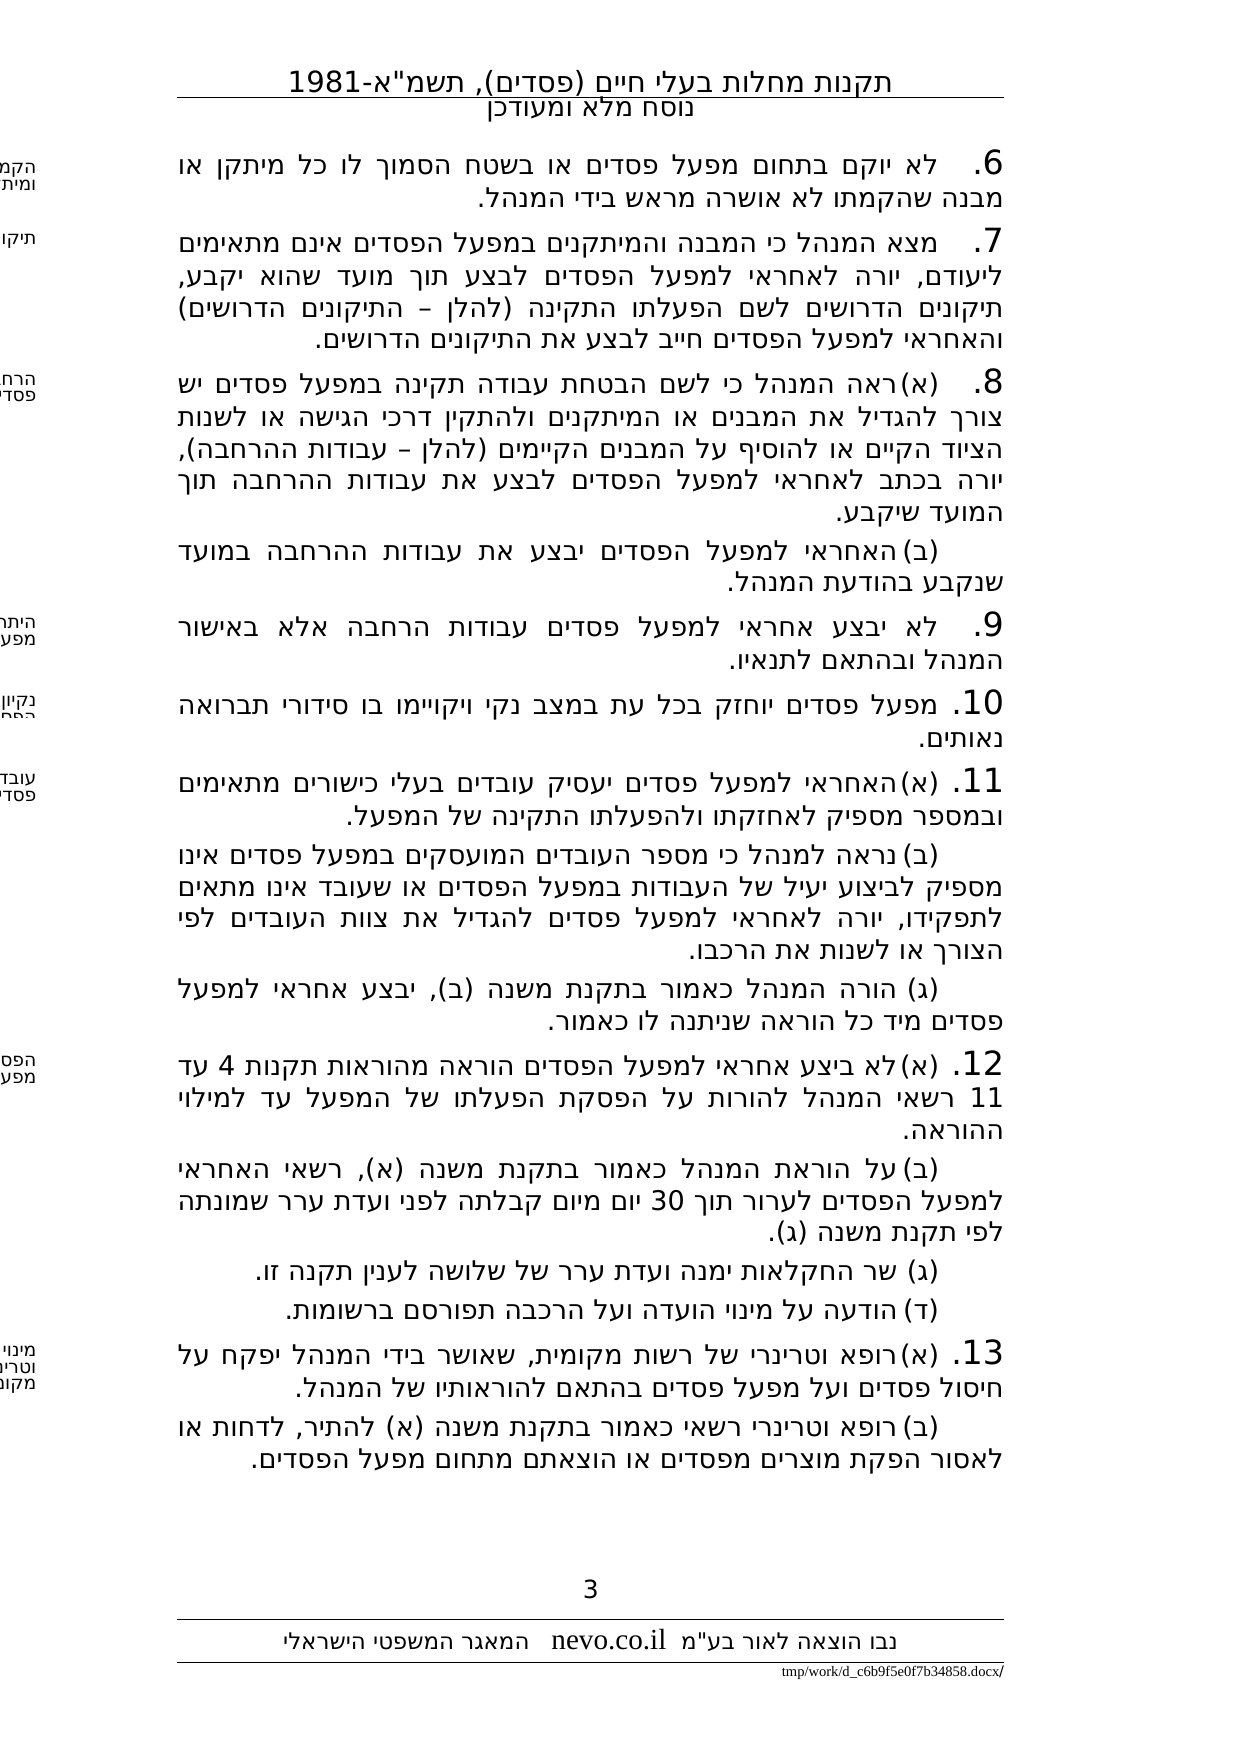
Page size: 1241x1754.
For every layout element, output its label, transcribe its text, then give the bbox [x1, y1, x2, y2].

text 12. (א) לא ביצע אחראי למפעל הפסדים הוראה מהוראות תקנות 4 עד 11 רשאי המנהל להורות על הפסקת הפעלתו של המפעל עד למילוי ההוראה. [177, 1044, 1004, 1146]
text (ב) על הוראת המנהל כאמור בתקנת משנה (א), רשאי האחראי למפעל הפסדים לערור תוך 30 יום מיום קבלתה לפני ועדת ערר שמונתה לפי תקנת משנה (ג). [177, 1153, 1004, 1248]
text 11. (א) האחראי למפעל פסדים יעסיק עובדים בעלי כישורים מתאימים ובמספר מספיק לאחזקתו ולהפעלתו התקינה של המפעל. [177, 762, 1004, 832]
text 6. לא יוקם בתחום מפעל פסדים או בשטח הסמוך לו כל מיתקן או מבנה שהקמתו לא אושרה מראש בידי המנהל. [177, 144, 1004, 214]
text 10. מפעל פסדים יוחזק בכל עת במצב נקי ויקויימו בו סידורי תברואה נאותים. [177, 684, 1004, 754]
text (ב) האחראי למפעל הפסדים יבצע את עבודות ההרחבה במועד שנקבע בהודעת המנהל. [177, 535, 1004, 598]
text (ד) הודעה על מינוי הועדה ועל הרכבה תפורסם ברשומות. [177, 1295, 1004, 1326]
text 7. מצא המנהל כי המבנה והמיתקנים במפעל הפסדים אינם מתאימים ליעודם, יורה לאחראי למפעל הפסדים לבצע תוך מועד שהוא יקבע, תיקונים הדרושים לשם הפעלתו התקינה (להלן – התיקונים הדרושים) והאחראי למפעל הפסדים חייב לבצע את התיקונים הדרושים. [177, 222, 1004, 355]
text (ב) רופא וטרינרי רשאי כאמור בתקנת משנה (א) להתיר, לדחות או לאסור הפקת מוצרים מפסדים או הוצאתם מתחום מפעל הפסדים. [177, 1412, 1004, 1475]
text (ב) נראה למנהל כי מספר העובדים המועסקים במפעל פסדים אינו מספיק לביצוע יעיל של העבודות במפעל הפסדים או שעובד אינו מתאים לתפקידו, יורה לאחראי למפעל פסדים להגדיל את צוות העובדים לפי הצורך או לשנות את הרכבו. [177, 839, 1004, 966]
text (ג) הורה המנהל כאמור בתקנת משנה (ב), יבצע אחראי למפעל פסדים מיד כל הוראה שניתנה לו כאמור. [177, 973, 1004, 1036]
text 9. לא יבצע אחראי למפעל פסדים עבודות הרחבה אלא באישור המנהל ובהתאם לתנאיו. [177, 606, 1004, 676]
text (ג) שר החקלאות ימנה ועדת ערר של שלושה לענין תקנה זו. [177, 1256, 1004, 1287]
text 8. (א) ראה המנהל כי לשם הבטחת עבודה תקינה במפעל פסדים יש צורך להגדיל את המבנים או המיתקנים ולהתקין דרכי הגישה או לשנות הציוד הקיים או להוסיף על המבנים הקיימים (להלן – עבודות ההרחבה), יורה בכתב לאחראי למפעל הפסדים לבצע את עבודות ההרחבה תוך המועד שיקבע. [177, 363, 1004, 528]
text 13. (א) רופא וטרינרי של רשות מקומית, שאושר בידי המנהל יפקח על חיסול פסדים ועל מפעל פסדים בהתאם להוראותיו של המנהל. [177, 1334, 1004, 1404]
